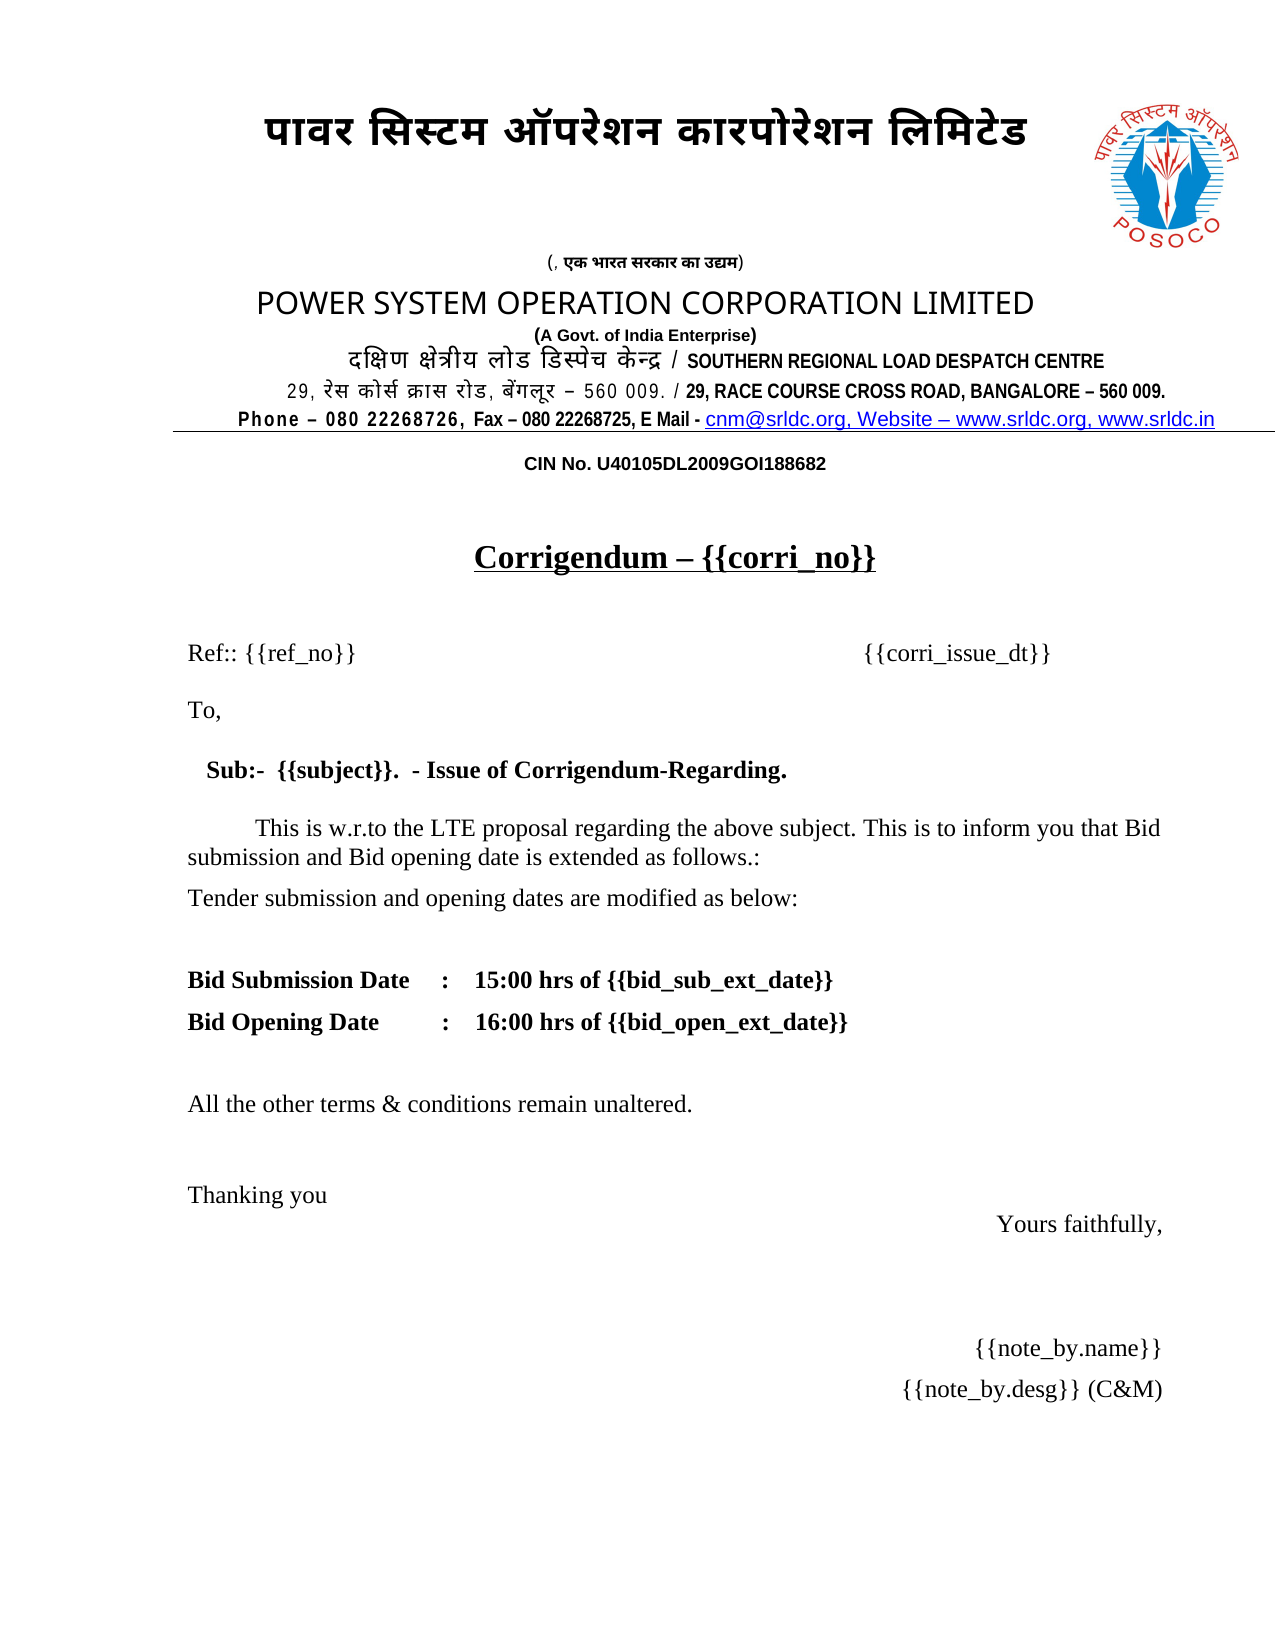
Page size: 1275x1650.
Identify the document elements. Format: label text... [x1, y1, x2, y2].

table_cell Phone – 080 22268726, Fax – 080 22268725, E Mail - cnm@srldc.org, Website – www.srldc.org, www.srldc.in [173, 407, 1275, 431]
text All the other terms & conditions remain unaltered. [187, 1089, 1162, 1118]
table_cell 29, रेस कोर्स क्रास रोड, बेंगलूर – 560 009. / 29, – 560 009. [173, 379, 1275, 407]
table_cell (A Govt. of ) [173, 323, 1118, 345]
text Sub:- {{subject}}. - Issue of Corrigendum-Regarding. [206, 753, 1162, 784]
text To, [187, 696, 1162, 724]
text Tender submission and opening dates are modified as below: [187, 883, 1162, 912]
text Yours faithfully, [187, 1209, 1162, 1238]
text Corrigendum – {{corri_no}} [187, 537, 1162, 576]
picture [1094, 103, 1239, 249]
text {{note_by.name}} [187, 1333, 1162, 1362]
table_header [1118, 104, 1275, 345]
text Thanking you [187, 1181, 1162, 1209]
text {{note_by.desg}} (C&M) [187, 1374, 1162, 1403]
table_cell POWER SYSTEM OPERATION CORPORATION LIMITED [173, 276, 1118, 323]
table_cell (, एक भारत सरकार का उद्यम) [173, 249, 1118, 276]
table_cell दक्षिण क्षेत्रीय लोड डिस्पेच केन्द्र / SOUTHERN REGIONAL LOAD DESPATCH CENTRE [173, 345, 1275, 378]
table_header पावर सिस्टम ऑपरेशन कारपोरेशन लिमिटेड [173, 104, 1094, 248]
text CIN No. U40105DL2009GOI188682 [187, 453, 1162, 475]
text Ref:: {{ref_no}} {{corri_issue_dt}} [187, 638, 1162, 667]
text Bid Submission Date : 15:00 hrs of {{bid_sub_ext_date}} [187, 966, 1162, 994]
text Bid Opening Date : 16:00 hrs of {{bid_open_ext_date}} [187, 1007, 1162, 1036]
text This is w.r.to the LTE proposal regarding the above subject. This is to inform you that Bid submission and Bid opening date is extended as follows.: [187, 813, 1162, 871]
